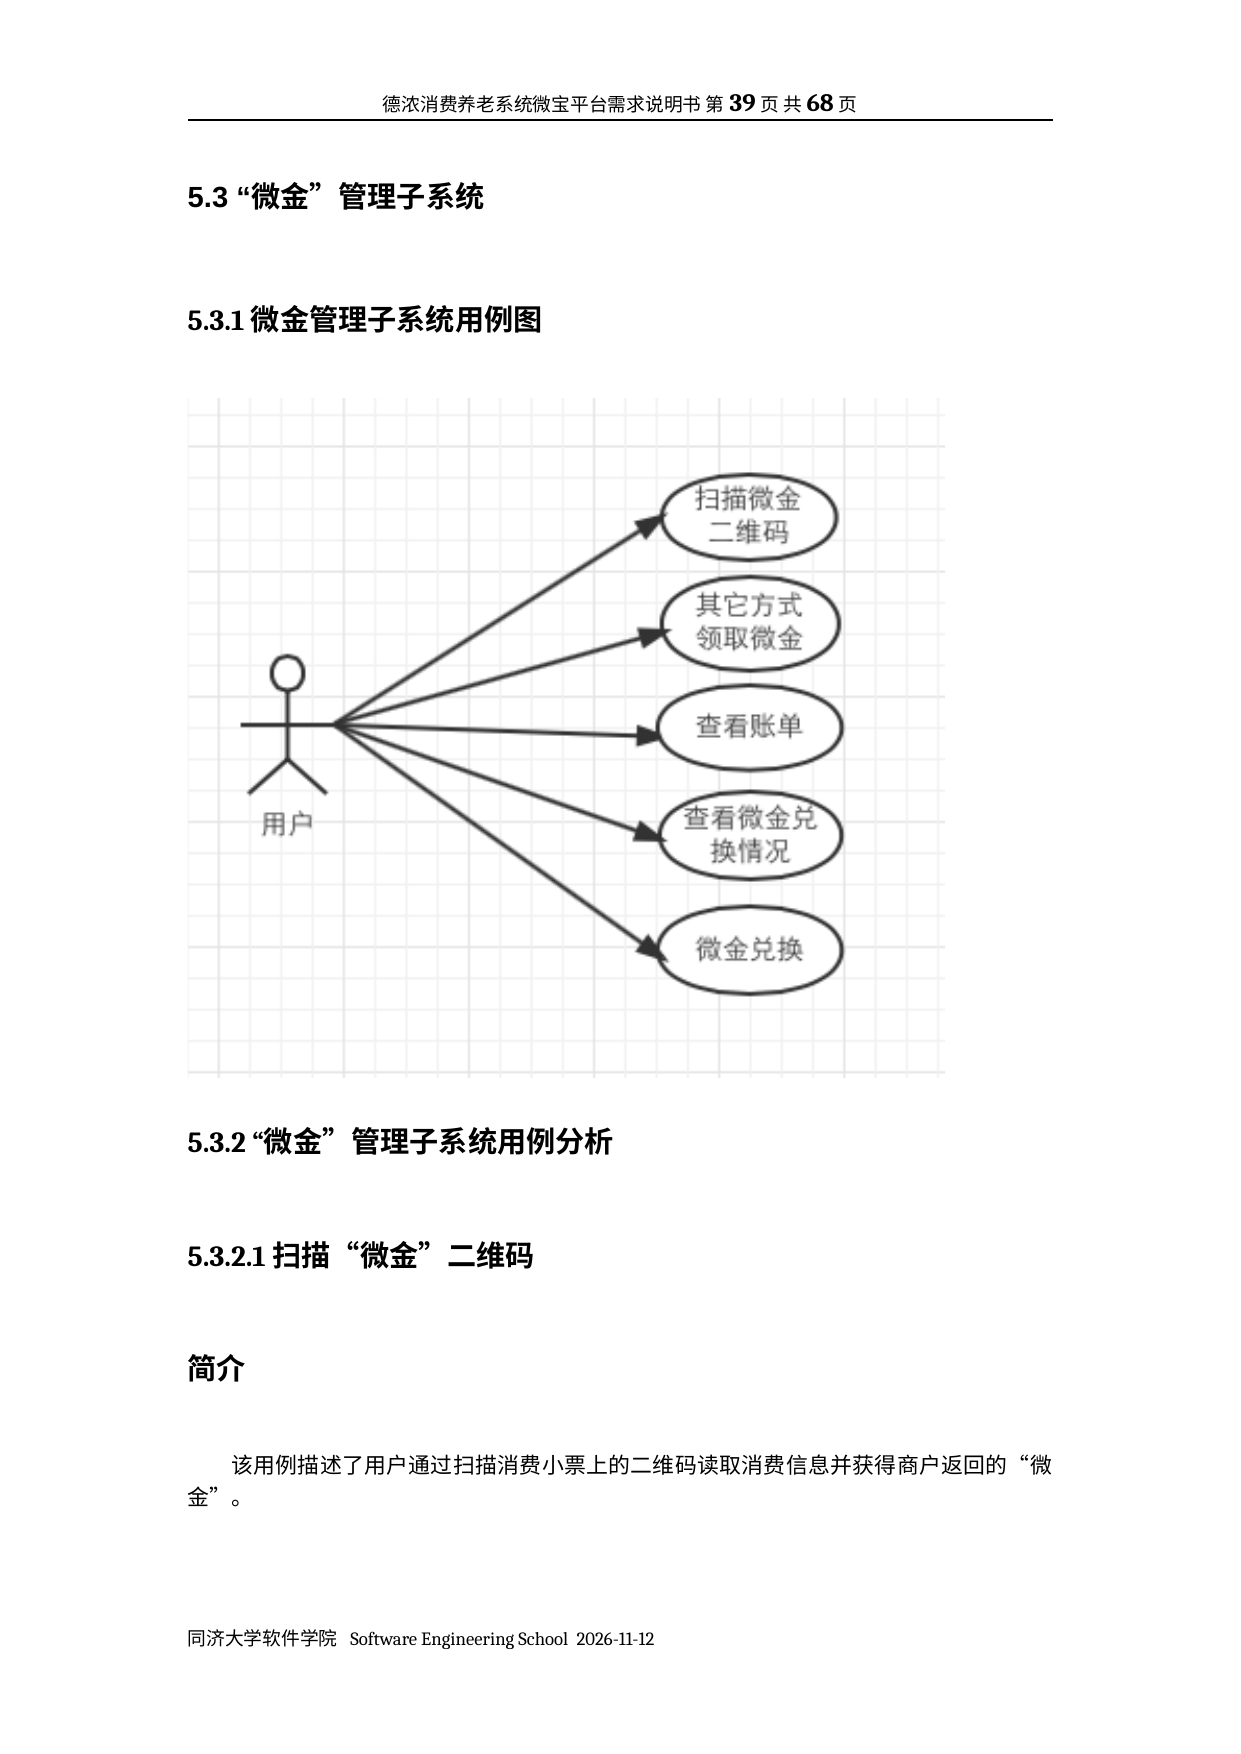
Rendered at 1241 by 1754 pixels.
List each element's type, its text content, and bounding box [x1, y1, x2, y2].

subtitle 5.3 “微金”管理子系统 [187, 162, 1053, 227]
subtitle 5.3.2.1 扫描“微金”二维码 [187, 1221, 1053, 1286]
subtitle 简介 [187, 1334, 1053, 1399]
text 该用例描述了用户通过扫描消费小票上的二维码读取消费信息并获得商户返回的“微金”。 [187, 1447, 1053, 1512]
picture [187, 398, 946, 1078]
subtitle 5.3.1 微金管理子系统用例图 [187, 285, 1053, 350]
subtitle 5.3.2 “微金”管理子系统用例分析 [187, 1108, 1053, 1173]
